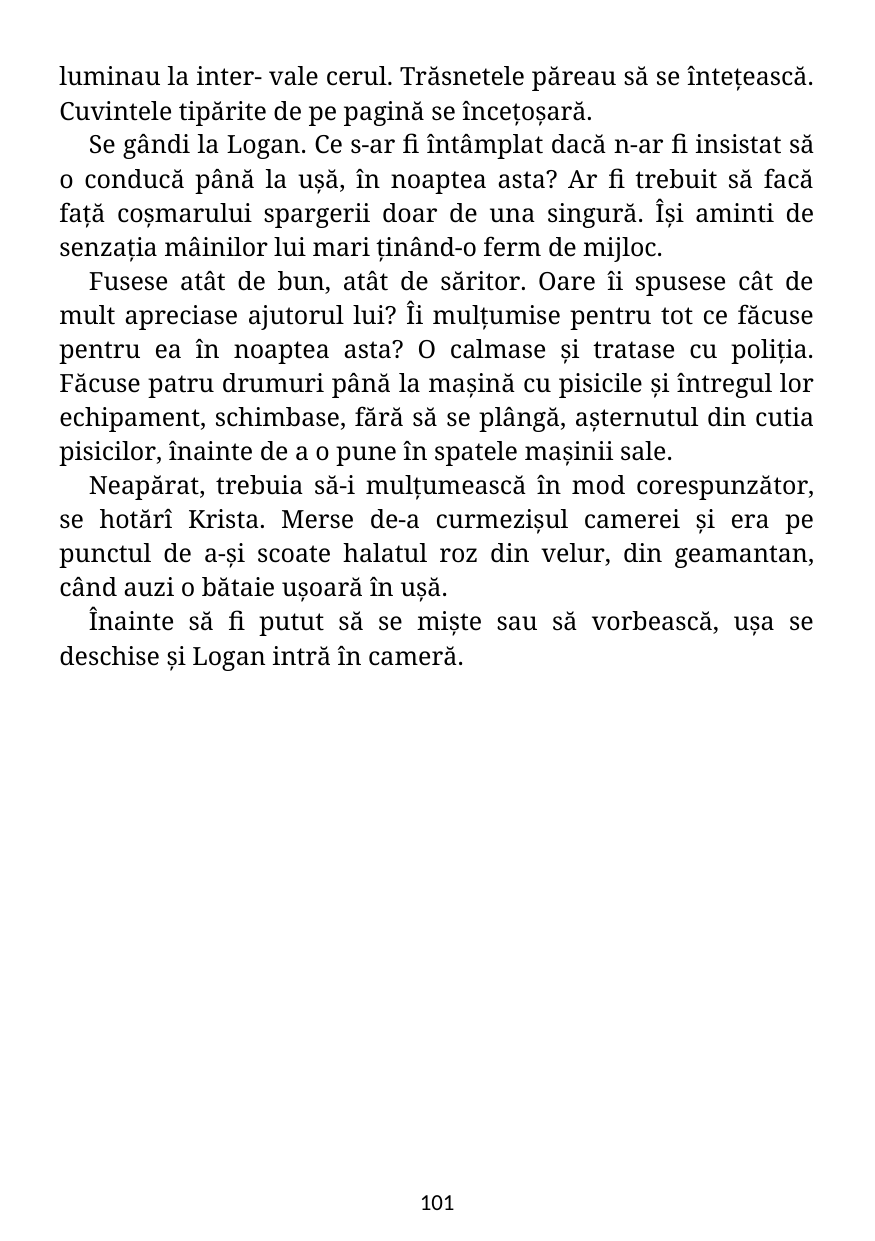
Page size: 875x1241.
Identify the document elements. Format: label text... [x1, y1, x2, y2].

text Fusese atât de bun, atât de săritor. Oare îi spusese cât de mult apreciase ajutorul lui? Îi mulţumise pentru tot ce făcuse pentru ea în noaptea asta? O calmase şi tratase cu poliţia. Făcuse patru drumuri până la maşină cu pisicile şi întregul lor echipament, schimbase, fără să se plângă, aşternutul din cutia pisicilor, înainte de a o pune în spatele maşinii sale. [59, 263, 815, 468]
text Înainte să fi putut să se mişte sau să vorbească, uşa se deschise şi Logan intră în cameră. [59, 604, 815, 672]
text Neapărat, trebuia să-i mulţumească în mod corespunzător, se hotărî Krista. Merse de-a curmezişul camerei şi era pe punctul de a-şi scoate halatul roz din velur, din geamantan, când auzi o bătaie uşoară în uşă. [59, 468, 815, 604]
text Se gândi la Logan. Ce s-ar fi întâmplat dacă n-ar fi insistat să o conducă până la uşă, în noaptea asta? Ar fi trebuit să facă faţă coşmarului spargerii doar de una singură. Îşi aminti de senzaţia mâinilor lui mari ţinând-o ferm de mijloc. [59, 127, 815, 263]
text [59, 59, 815, 127]
